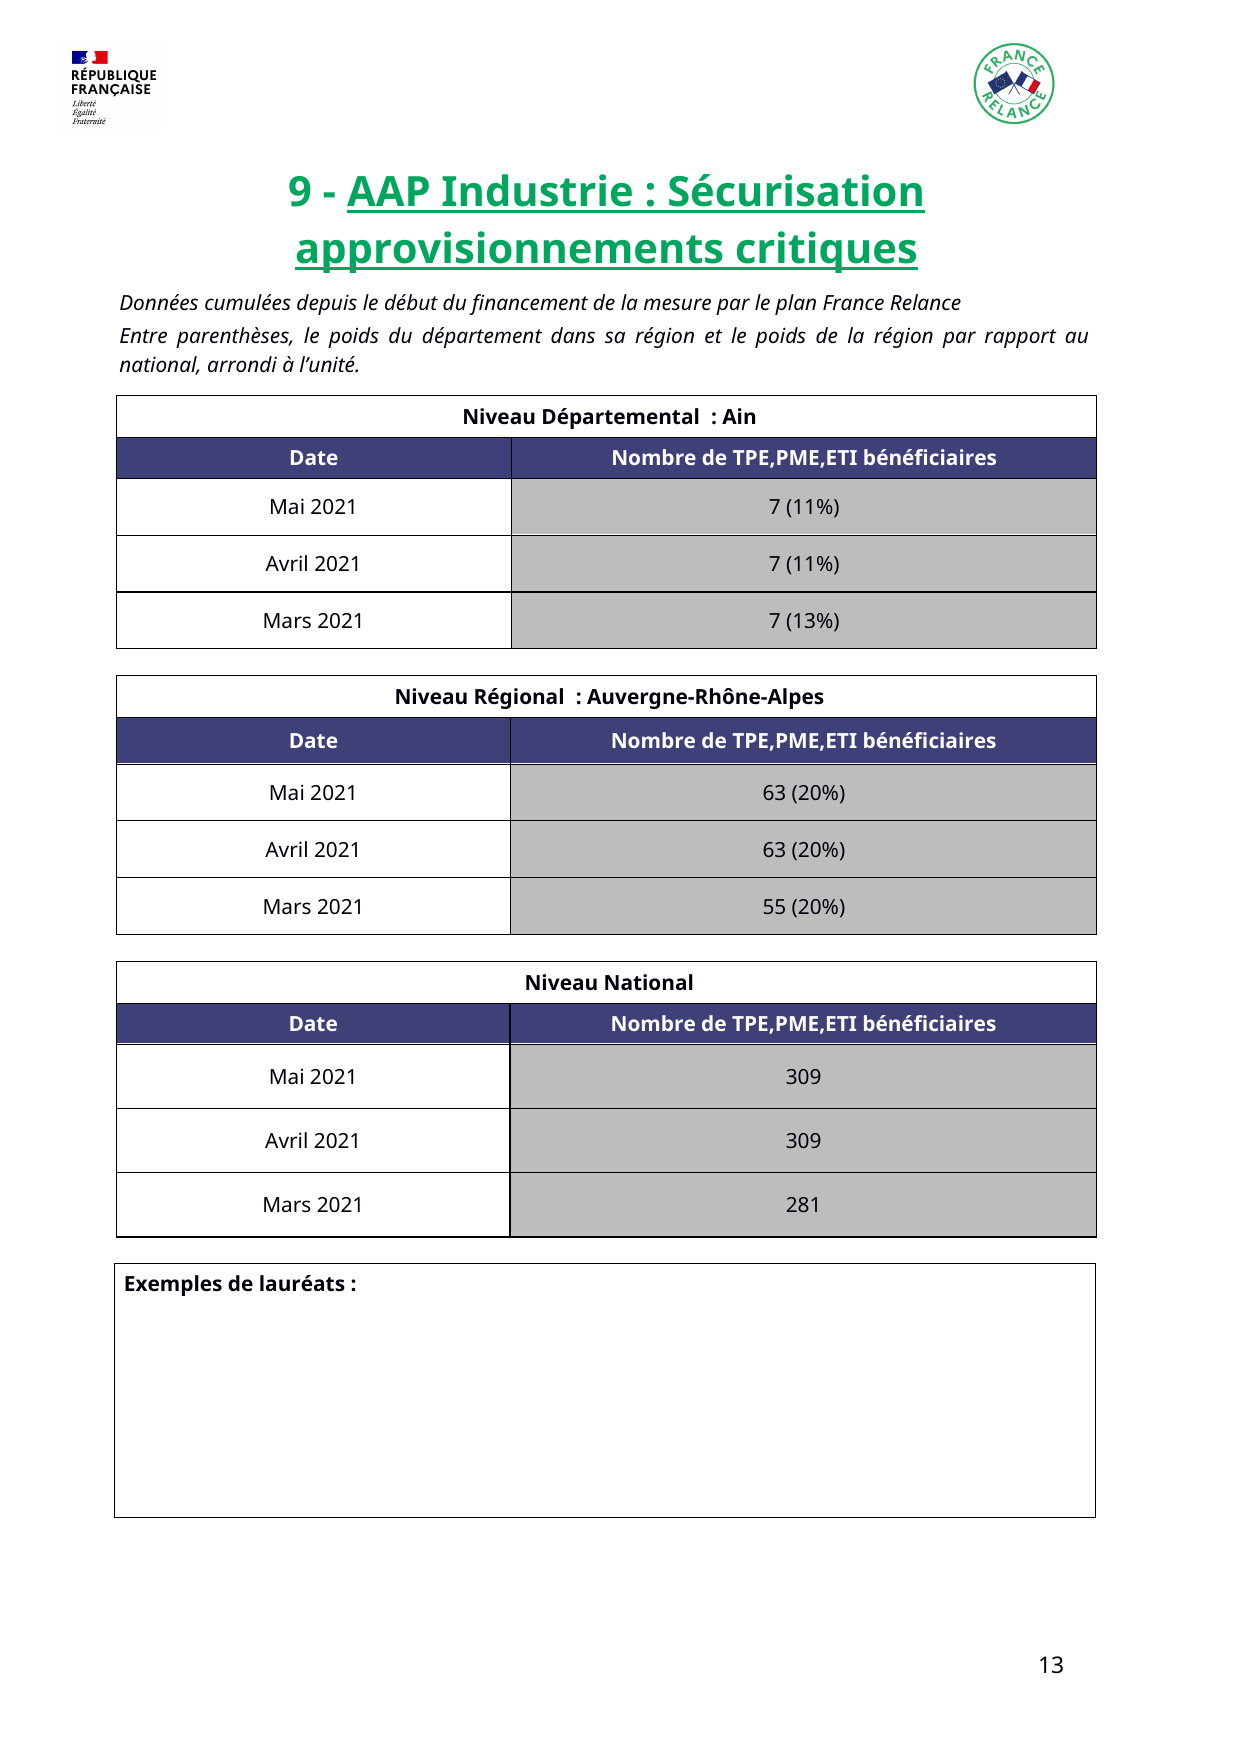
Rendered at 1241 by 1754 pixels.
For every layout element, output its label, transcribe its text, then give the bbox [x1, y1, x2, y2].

table_cell 63 (20%) [511, 765, 1096, 820]
table_cell 309 [511, 1045, 1096, 1108]
table_cell Mai 2021 [117, 765, 510, 820]
text Données cumulées depuis le début du financement de la mesure par le plan France Relance [119, 288, 1094, 317]
table_cell Mars 2021 [117, 593, 511, 648]
table_cell 7 (13%) [512, 593, 1096, 648]
table_cell Nombre de TPE,PME,ETI bénéficiaires [511, 1004, 1096, 1043]
table_header Niveau National [117, 962, 1096, 1002]
table_header Niveau Départemental : Ain [117, 396, 1096, 437]
table_cell Date [117, 1004, 509, 1043]
table_cell Mai 2021 [117, 479, 511, 534]
table_cell 7 (11%) [512, 479, 1096, 534]
table_cell 309 [511, 1109, 1096, 1172]
table_cell 63 (20%) [511, 821, 1096, 877]
table_header Niveau Régional : Auvergne-Rhône-Alpes [117, 676, 1096, 717]
table_cell Avril 2021 [117, 536, 511, 591]
picture [935, 31, 1082, 126]
picture [60, 39, 163, 133]
table_cell Mai 2021 [117, 1045, 509, 1108]
table_cell Nombre de TPE,PME,ETI bénéficiaires [512, 438, 1096, 478]
table_cell 7 (11%) [512, 536, 1096, 591]
text Entre parenthèses, le poids du département dans sa région et le poids de la région par rapport au national, arrondi à l’unité. [119, 321, 1094, 378]
table_cell Date [117, 438, 511, 478]
table_cell Mars 2021 [117, 1173, 509, 1236]
table_cell 55 (20%) [511, 878, 1096, 934]
table_cell Nombre de TPE,PME,ETI bénéficiaires [511, 718, 1096, 763]
table_cell Avril 2021 [117, 821, 510, 877]
table_header Exemples de lauréats : [115, 1264, 1095, 1517]
table_cell Mars 2021 [117, 878, 510, 934]
table_cell 281 [511, 1173, 1096, 1236]
table_cell Date [117, 718, 510, 763]
subtitle 9 - AAP Industrie : Sécurisation approvisionnements critiques [119, 162, 1094, 276]
table_cell Avril 2021 [117, 1109, 509, 1172]
